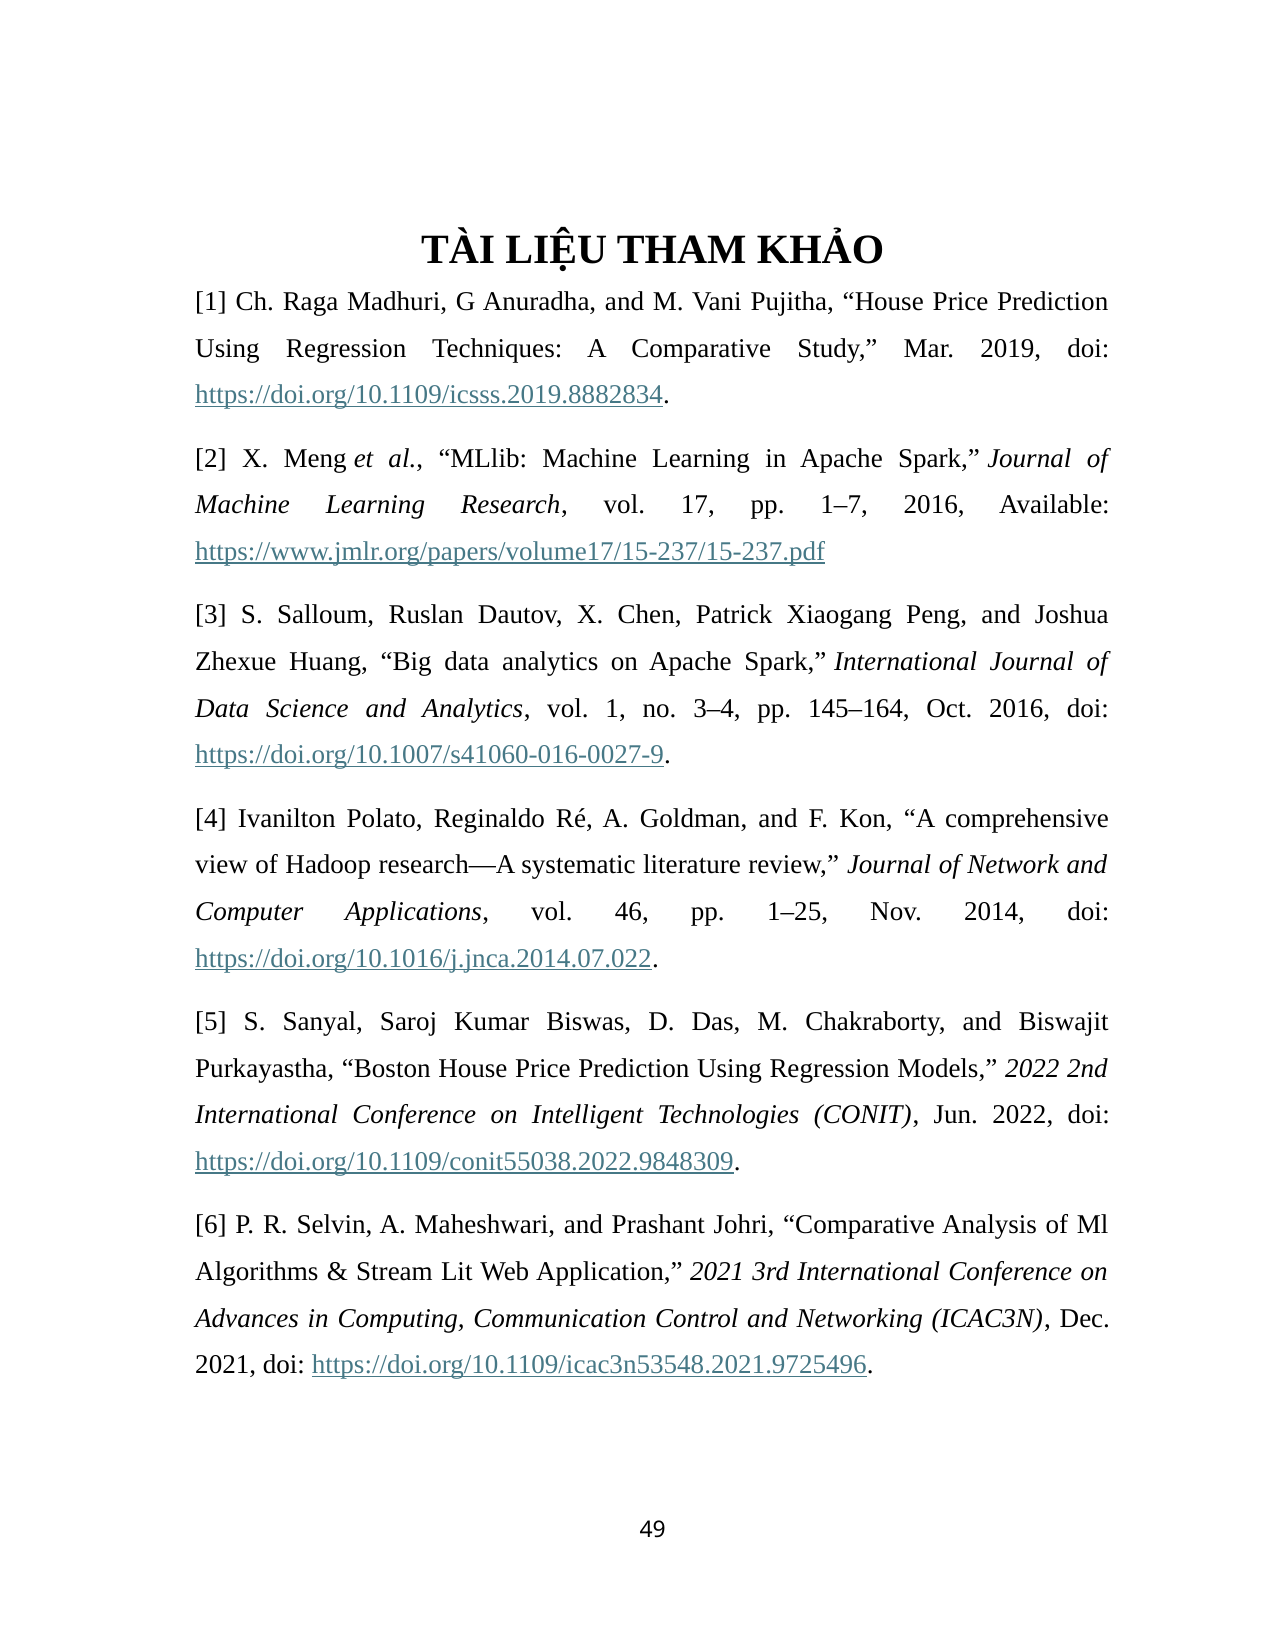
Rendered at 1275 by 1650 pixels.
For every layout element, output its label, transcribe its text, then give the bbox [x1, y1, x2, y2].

text [1] Ch. Raga Madhuri, G Anuradha, and M. Vani Pujitha, “House Price Prediction Using Regression Techniques: A Comparative Study,” Mar. 2019, doi: https://doi.org/10.1109/icsss.2019.8882834. [195, 285, 1110, 409]
subtitle TÀI LIỆU THAM KHẢO [195, 225, 1110, 273]
text [4] Ivanilton Polato, Reginaldo Ré, A. Goldman, and F. Kon, “A comprehensive view of Hadoop research—A systematic literature review,” Journal of Network and Computer Applications, vol. 46, pp. 1–25, Nov. 2014, doi: https://doi.org/10.1016/j.jnca.2014.07.022. [195, 802, 1110, 973]
text [2] X. Meng et al., “MLlib: Machine Learning in Apache Spark,” Journal of Machine Learning Research, vol. 17, pp. 1–7, 2016, Available: https://www.jmlr.org/papers/volume17/15-237/15-237.pdf [195, 442, 1110, 566]
text [5] S. Sanyal, Saroj Kumar Biswas, D. Das, M. Chakraborty, and Biswajit Purkayastha, “Boston House Price Prediction Using Regression Models,” 2022 2nd International Conference on Intelligent Technologies (CONIT), Jun. 2022, doi: https://doi.org/10.1109/conit55038.2022.9848309. [195, 1005, 1110, 1176]
text [3] S. Salloum, Ruslan Dautov, X. Chen, Patrick Xiaogang Peng, and Joshua Zhexue Huang, “Big data analytics on Apache Spark,” International Journal of Data Science and Analytics, vol. 1, no. 3–4, pp. 145–164, Oct. 2016, doi: https://doi.org/10.1007/s41060-016-0027-9. [195, 598, 1110, 769]
text [6] P. R. Selvin, A. Maheshwari, and Prashant Johri, “Comparative Analysis of Ml Algorithms & Stream Lit Web Application,” 2021 3rd International Conference on Advances in Computing, Communication Control and Networking (ICAC3N), Dec. 2021, doi: https://doi.org/10.1109/icac3n53548.2021.9725496. [195, 1208, 1110, 1379]
